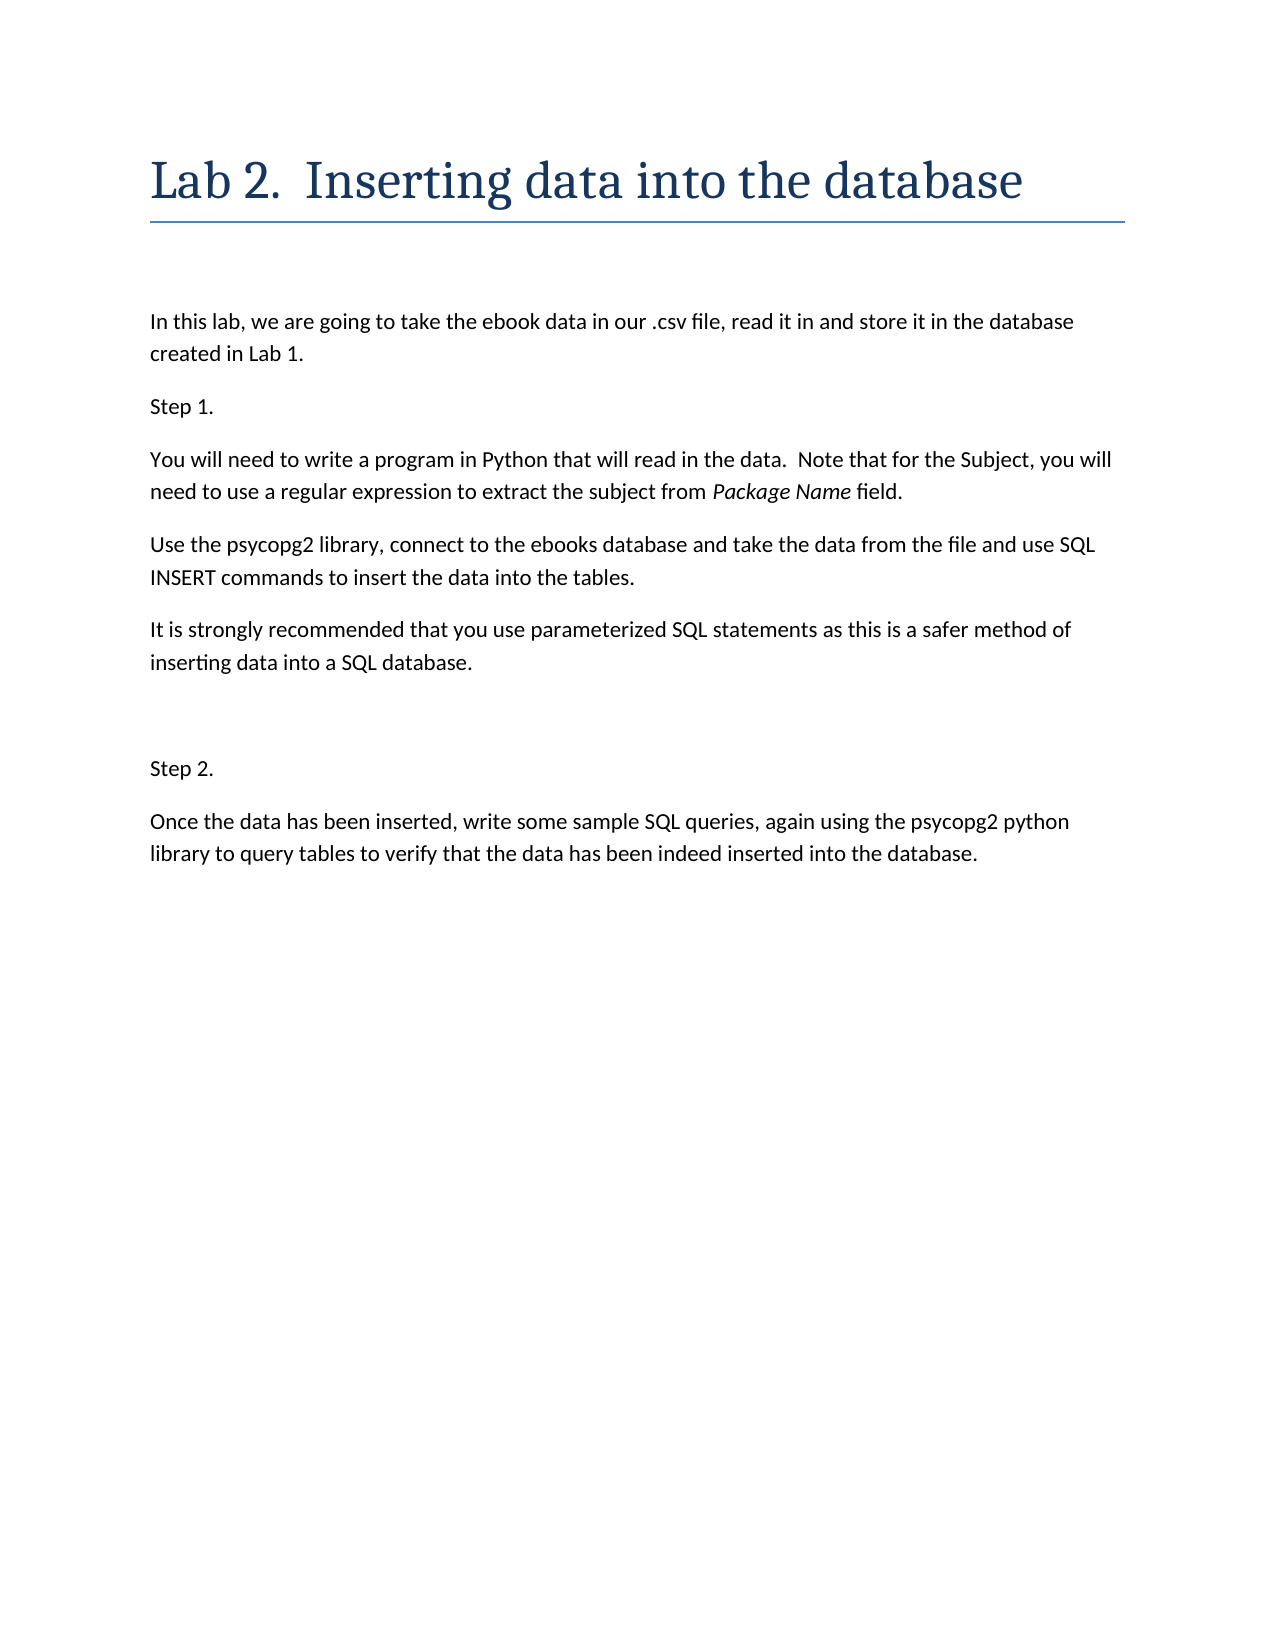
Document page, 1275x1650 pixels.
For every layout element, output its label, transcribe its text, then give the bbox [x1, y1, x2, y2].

text Once the data has been inserted, write some sample SQL queries, again using the psycopg2 python library to query tables to verify that the data has been indeed inserted into the database. [150, 807, 1125, 867]
text In this lab, we are going to take the ebook data in our .csv file, read it in and store it in the database created in Lab 1. [150, 307, 1125, 367]
text Step 2. [150, 754, 1125, 782]
text Step 1. [150, 392, 1125, 420]
text Use the psycopg2 library, connect to the ebooks database and take the data from the file and use SQL INSERT commands to insert the data into the tables. [150, 530, 1125, 591]
title Lab 2. Inserting data into the database [150, 150, 1125, 221]
text You will need to write a program in Python that will read in the data. Note that for the Subject, you will need to use a regular expression to extract the subject from Package Name field. [150, 445, 1125, 505]
text It is strongly recommended that you use parameterized SQL statements as this is a safer method of inserting data into a SQL database. [150, 616, 1125, 676]
